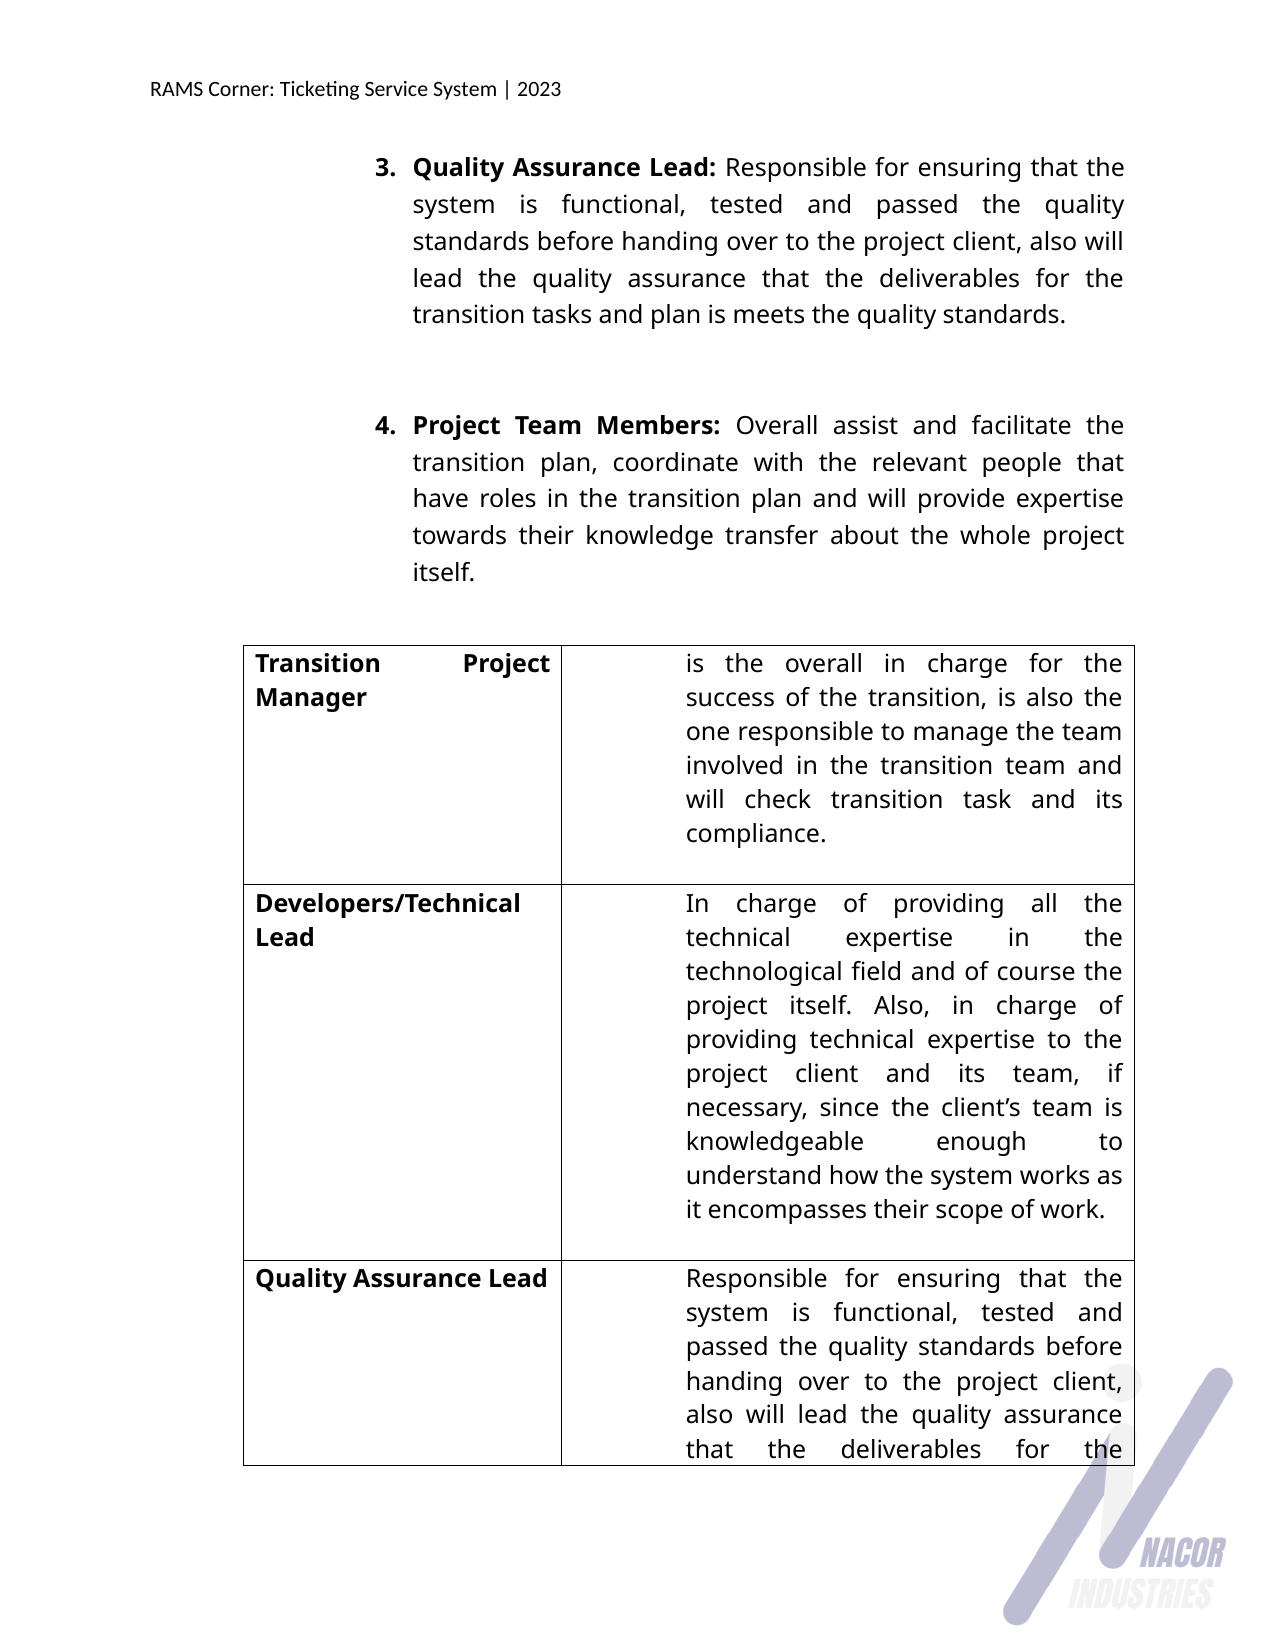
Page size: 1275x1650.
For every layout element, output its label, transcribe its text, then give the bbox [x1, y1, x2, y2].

picture [968, 1322, 1260, 1637]
table_cell In charge of providing all the technical expertise in the technological field and of course the project itself. Also, in charge of providing technical expertise to the project client and its team, if necessary, since the client’s team is knowledgeable enough to understand how the system works as it encompasses their scope of work. [562, 885, 1134, 1260]
list Quality Assurance Lead: Responsible for ensuring that the system is functional, tested and passed the quality standards before handing over to the project client, also will lead the quality assurance that the deliverables for the transition tasks and plan is meets the quality standards. [375, 150, 1125, 331]
table_header is the overall in charge for the success of the transition, is also the one responsible to manage the team involved in the transition team and will check transition task and its compliance. [562, 646, 1134, 884]
list Project Team Members: Overall assist and facilitate the transition plan, coordinate with the relevant people that have roles in the transition plan and will provide expertise towards their knowledge transfer about the whole project itself. [375, 407, 1125, 588]
table_cell Quality Assurance Lead [244, 1261, 561, 1465]
table_cell Developers/Technical Lead [244, 885, 561, 1260]
table_header Transition Project Manager [244, 646, 561, 884]
